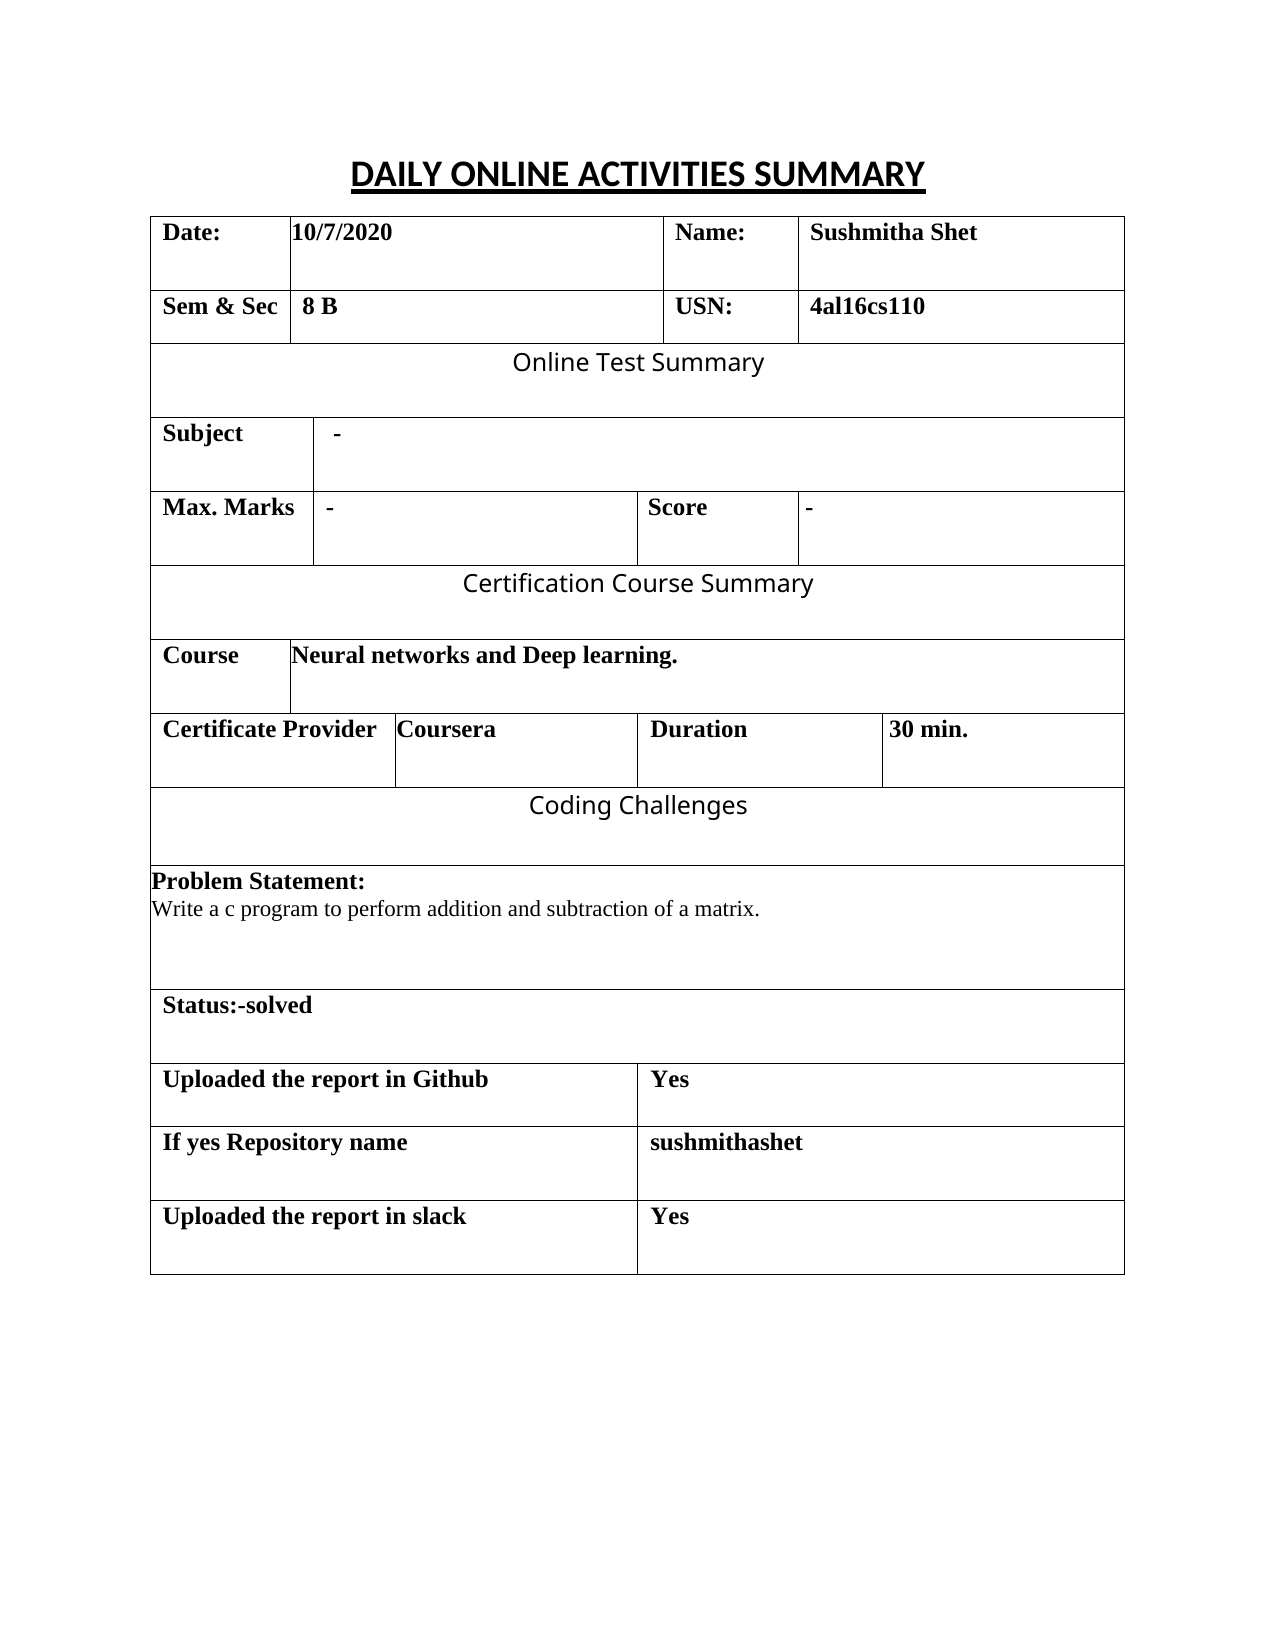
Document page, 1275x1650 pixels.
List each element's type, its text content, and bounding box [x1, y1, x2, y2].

table_cell sushmithashet [638, 1127, 1124, 1200]
table_cell 4al16cs110 [799, 291, 1124, 343]
table_cell Course [151, 640, 290, 713]
table_cell - [314, 492, 637, 565]
table_header Date: [151, 217, 290, 290]
table_cell Duration [638, 714, 882, 787]
table_cell Certification Course Summary [151, 566, 1124, 639]
table_cell Problem Statement: Write a c program to perform addition and subtraction of a matrix. [151, 866, 1124, 988]
table_cell Uploaded the report in Github [151, 1064, 637, 1126]
table_cell Max. Marks [151, 492, 313, 565]
table_cell Neural networks and Deep learning. [291, 640, 1124, 713]
text DAILY ONLINE ACTIVITIES SUMMARY [348, 150, 927, 196]
table_cell Sem & Sec [151, 291, 290, 343]
table_cell - [799, 492, 1124, 565]
table_header Sushmitha Shet [799, 217, 1124, 290]
table_cell USN: [664, 291, 798, 343]
table_header Name: [664, 217, 798, 290]
table_cell - [314, 418, 1124, 491]
table_cell Coding Challenges [151, 788, 1124, 865]
table_cell Status:-solved [151, 990, 1124, 1062]
table_cell 8 B [291, 291, 663, 343]
table_cell Online Test Summary [151, 344, 1124, 417]
table_cell If yes Repository name [151, 1127, 637, 1200]
table_cell Score [638, 492, 798, 565]
table_header 10/7/2020 [291, 217, 663, 290]
table_cell Certificate Provider [151, 714, 395, 787]
table_cell 30 min. [883, 714, 1124, 787]
table_cell Uploaded the report in slack [151, 1201, 637, 1274]
table_cell Yes [638, 1064, 1124, 1126]
table_cell Coursera [396, 714, 637, 787]
table_cell Subject [151, 418, 313, 491]
table_cell Yes [638, 1201, 1124, 1274]
